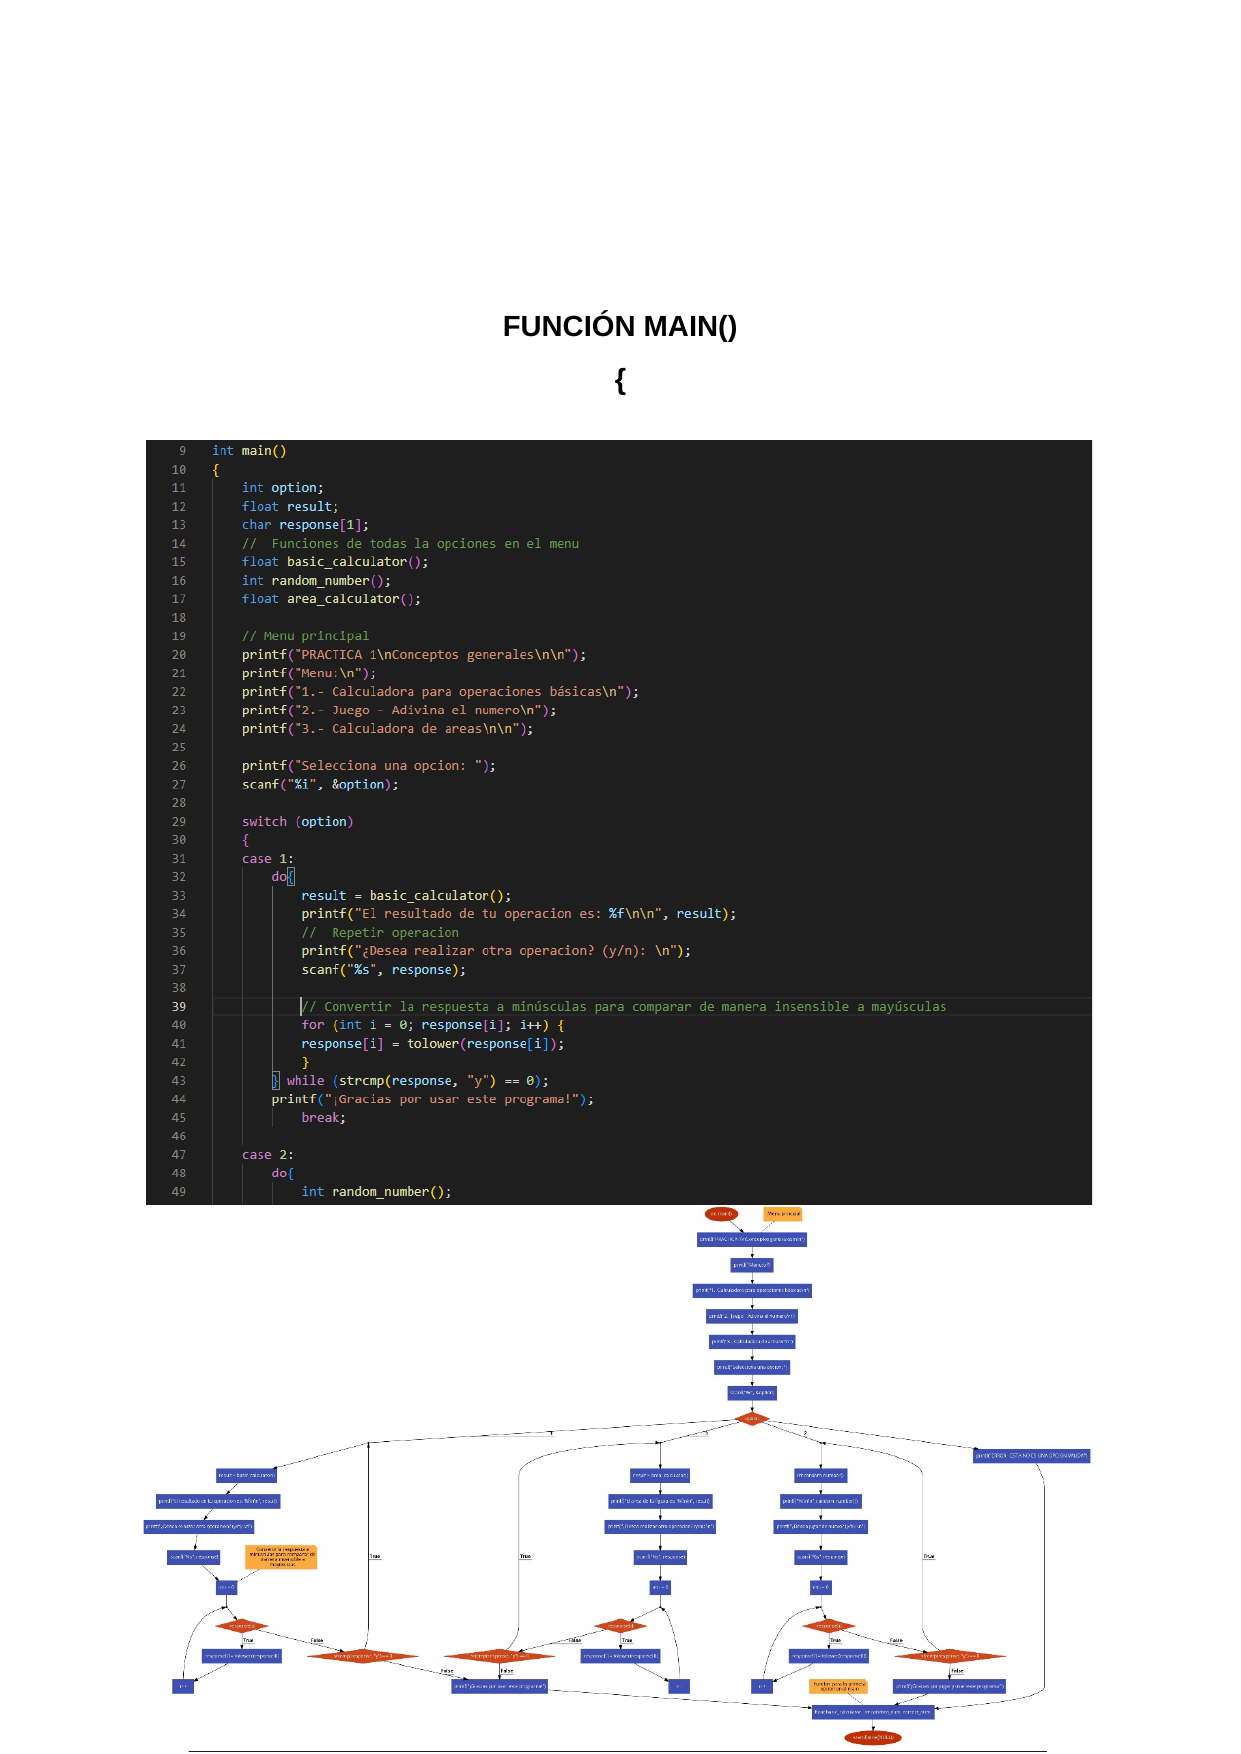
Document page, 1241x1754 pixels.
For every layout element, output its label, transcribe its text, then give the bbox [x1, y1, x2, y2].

picture [142, 440, 1095, 1750]
text { [187, 362, 1053, 396]
text FUNCIÓN MAIN() [187, 309, 1053, 343]
